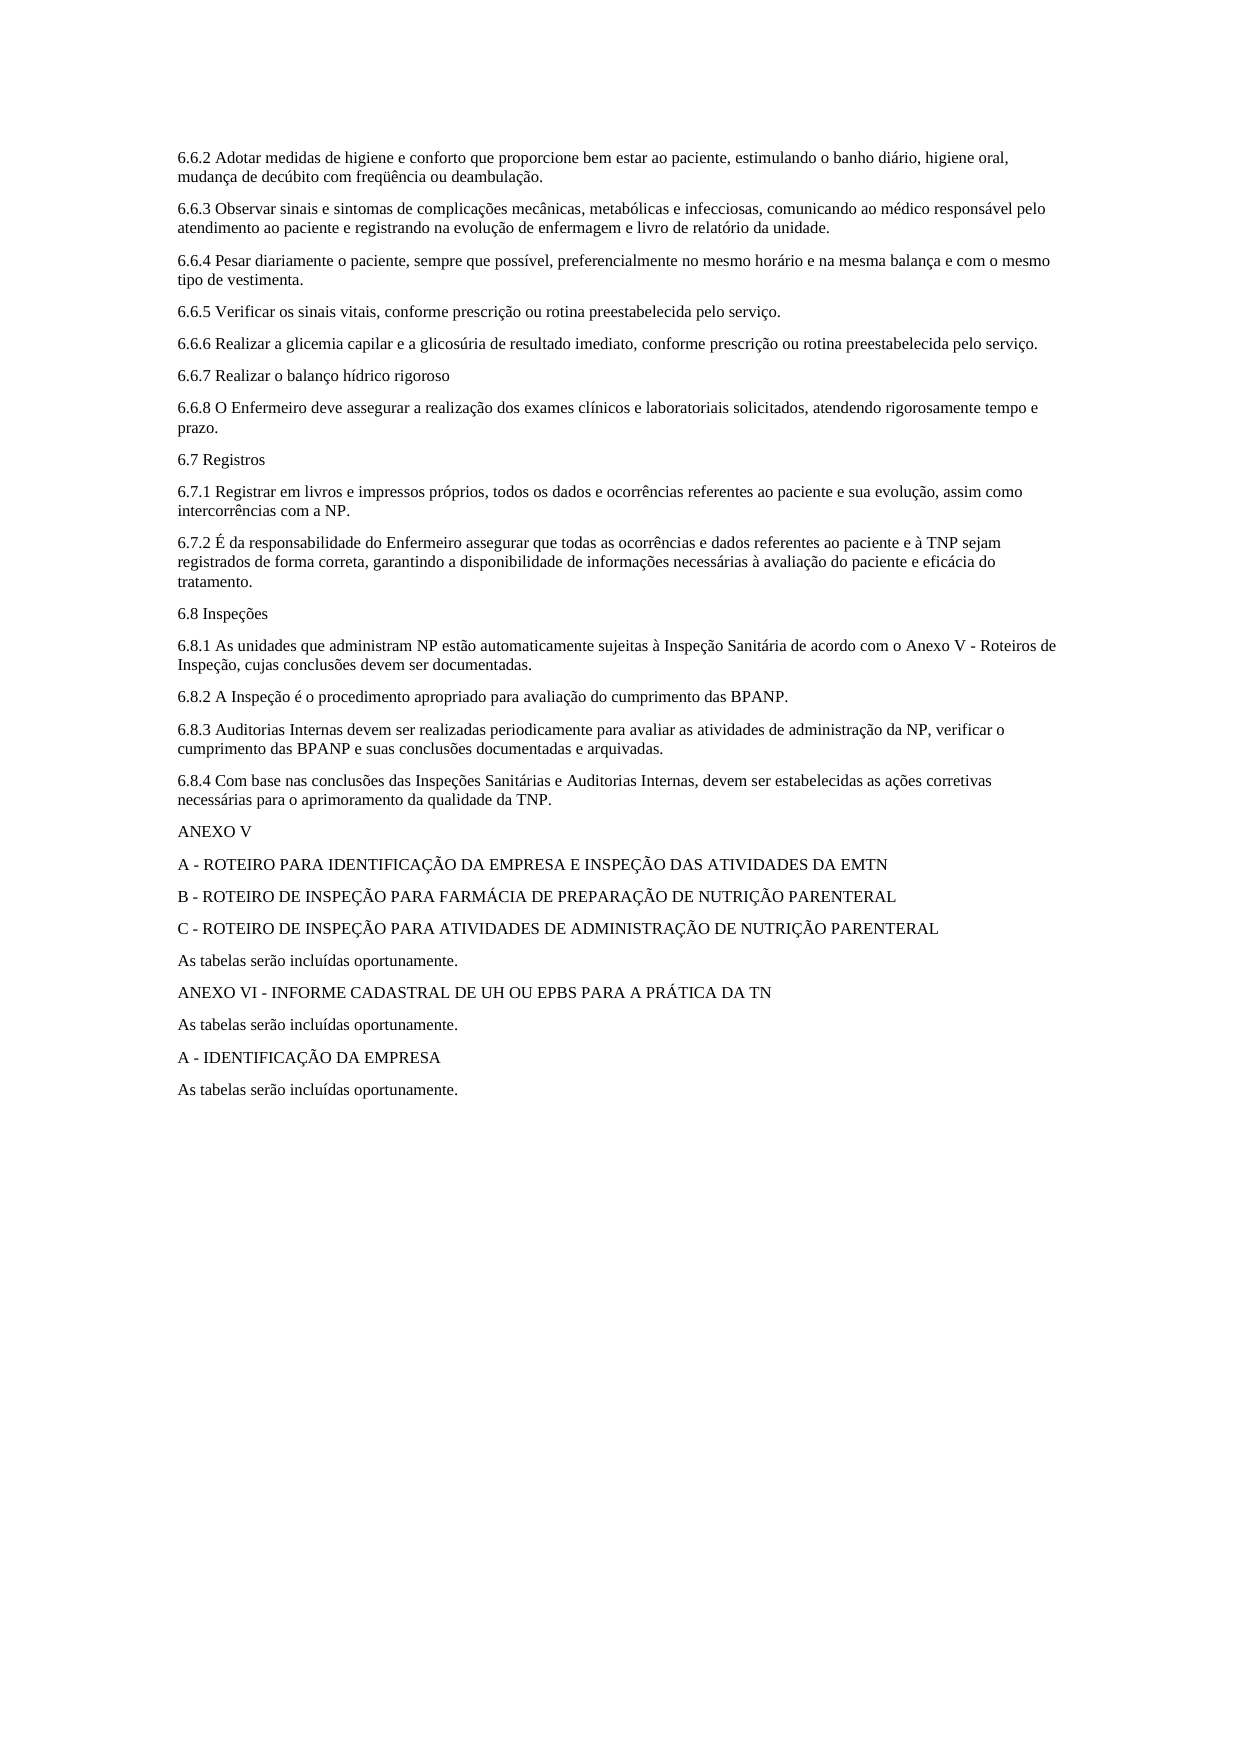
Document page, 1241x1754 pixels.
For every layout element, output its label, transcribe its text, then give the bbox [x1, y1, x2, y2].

text 6.6.3 Observar sinais e sintomas de complicações mecânicas, metabólicas e infecciosas, comunicando ao médico responsável pelo atendimento ao paciente e registrando na evolução de enfermagem e livro de relatório da unidade. [177, 199, 1063, 237]
text 6.7 Registros [177, 449, 1063, 469]
text As tabelas serão incluídas oportunamente. [177, 1015, 1063, 1034]
text C - ROTEIRO DE INSPEÇÃO PARA ATIVIDADES DE ADMINISTRAÇÃO DE NUTRIÇÃO PARENTERAL [177, 919, 1063, 938]
text A - ROTEIRO PARA IDENTIFICAÇÃO DA EMPRESA E INSPEÇÃO DAS ATIVIDADES DA EMTN [177, 854, 1063, 873]
text 6.7.2 É da responsabilidade do Enfermeiro assegurar que todas as ocorrências e dados referentes ao paciente e à TNP sejam registrados de forma correta, garantindo a disponibilidade de informações necessárias à avaliação do paciente e eficácia do tratamento. [177, 533, 1063, 591]
text 6.6.8 O Enfermeiro deve assegurar a realização dos exames clínicos e laboratoriais solicitados, atendendo rigorosamente tempo e prazo. [177, 398, 1063, 437]
text 6.6.2 Adotar medidas de higiene e conforto que proporcione bem estar ao paciente, estimulando o banho diário, higiene oral, mudança de decúbito com freqüência ou deambulação. [177, 148, 1063, 186]
text 6.6.6 Realizar a glicemia capilar e a glicosúria de resultado imediato, conforme prescrição ou rotina preestabelecida pelo serviço. [177, 334, 1063, 353]
text 6.8.1 As unidades que administram NP estão automaticamente sujeitas à Inspeção Sanitária de acordo com o Anexo V - Roteiros de Inspeção, cujas conclusões devem ser documentadas. [177, 636, 1063, 674]
text As tabelas serão incluídas oportunamente. [177, 1079, 1063, 1099]
text 6.6.7 Realizar o balanço hídrico rigoroso [177, 366, 1063, 385]
text A - IDENTIFICAÇÃO DA EMPRESA [177, 1047, 1063, 1067]
text As tabelas serão incluídas oportunamente. [177, 951, 1063, 970]
text 6.8 Inspeções [177, 604, 1063, 623]
text 6.7.1 Registrar em livros e impressos próprios, todos os dados e ocorrências referentes ao paciente e sua evolução, assim como intercorrências com a NP. [177, 482, 1063, 520]
text B - ROTEIRO DE INSPEÇÃO PARA FARMÁCIA DE PREPARAÇÃO DE NUTRIÇÃO PARENTERAL [177, 886, 1063, 906]
text 6.8.4 Com base nas conclusões das Inspeções Sanitárias e Auditorias Internas, devem ser estabelecidas as ações corretivas necessárias para o aprimoramento da qualidade da TNP. [177, 771, 1063, 809]
text 6.6.4 Pesar diariamente o paciente, sempre que possível, preferencialmente no mesmo horário e na mesma balança e com o mesmo tipo de vestimenta. [177, 250, 1063, 289]
text 6.6.5 Verificar os sinais vitais, conforme prescrição ou rotina preestabelecida pelo serviço. [177, 302, 1063, 321]
text ANEXO VI - INFORME CADASTRAL DE UH OU EPBS PARA A PRÁTICA DA TN [177, 983, 1063, 1002]
text ANEXO V [177, 822, 1063, 841]
text 6.8.2 A Inspeção é o procedimento apropriado para avaliação do cumprimento das BPANP. [177, 687, 1063, 706]
text 6.8.3 Auditorias Internas devem ser realizadas periodicamente para avaliar as atividades de administração da NP, verificar o cumprimento das BPANP e suas conclusões documentadas e arquivadas. [177, 719, 1063, 758]
